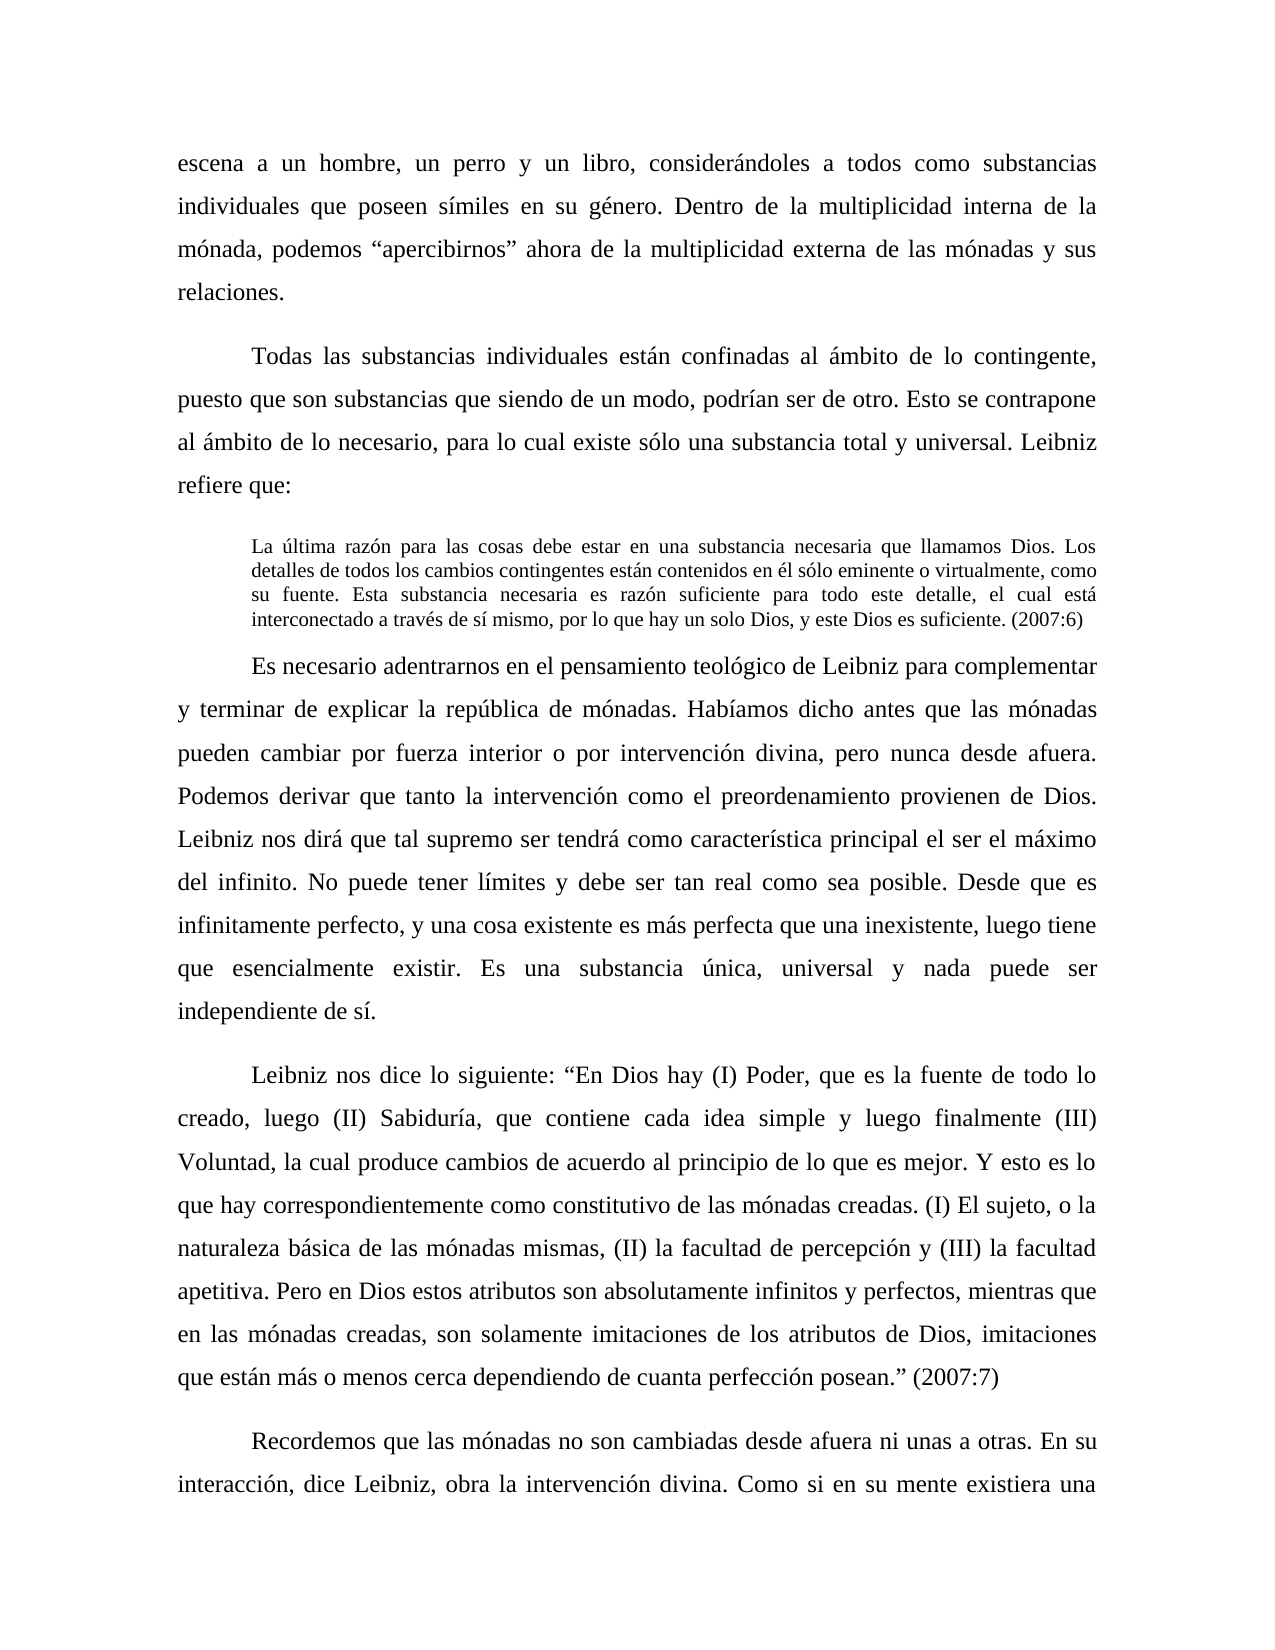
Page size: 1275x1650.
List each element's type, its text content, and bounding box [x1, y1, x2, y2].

text La última razón para las cosas debe estar en una substancia necesaria que llamamos Dios. Los detalles de todos los cambios contingentes están contenidos en él sólo eminente o virtualmente, como su fuente. Esta substancia necesaria es razón suficiente para todo este detalle, el cual está interconectado a través de sí mismo, por lo que hay un solo Dios, y este Dios es suficiente. (2007:6) [251, 534, 1098, 631]
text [177, 1426, 1098, 1498]
text Es necesario adentrarnos en el pensamiento teológico de Leibniz para complementar y terminar de explicar la república de mónadas. Habíamos dicho antes que las mónadas pueden cambiar por fuerza interior o por intervención divina, pero nunca desde afuera. Podemos derivar que tanto la intervención como el preordenamiento provienen de Dios. Leibniz nos dirá que tal supremo ser tendrá como característica principal el ser el máximo del infinito. No puede tener límites y debe ser tan real como sea posible. Desde que es infinitamente perfecto, y una cosa existente es más perfecta que una inexistente, luego tiene que esencialmente existir. Es una substancia única, universal y nada puede ser independiente de sí. [177, 651, 1098, 1025]
text Todas las substancias individuales están confinadas al ámbito de lo contingente, puesto que son substancias que siendo de un modo, podrían ser de otro. Esto se contrapone al ámbito de lo necesario, para lo cual existe sólo una substancia total y universal. Leibniz refiere que: [177, 341, 1098, 499]
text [177, 148, 1098, 306]
text Leibniz nos dice lo siguiente: “En Dios hay (I) Poder, que es la fuente de todo lo creado, luego (II) Sabiduría, que contiene cada idea simple y luego finalmente (III) Voluntad, la cual produce cambios de acuerdo al principio de lo que es mejor. Y esto es lo que hay correspondientemente como constitutivo de las mónadas creadas. (I) El sujeto, o la naturaleza básica de las mónadas mismas, (II) la facultad de percepción y (III) la facultad apetitiva. Pero en Dios estos atributos son absolutamente infinitos y perfectos, mientras que en las mónadas creadas, son solamente imitaciones de los atributos de Dios, imitaciones que están más o menos cerca dependiendo de cuanta perfección posean.” (2007:7) [177, 1060, 1098, 1391]
